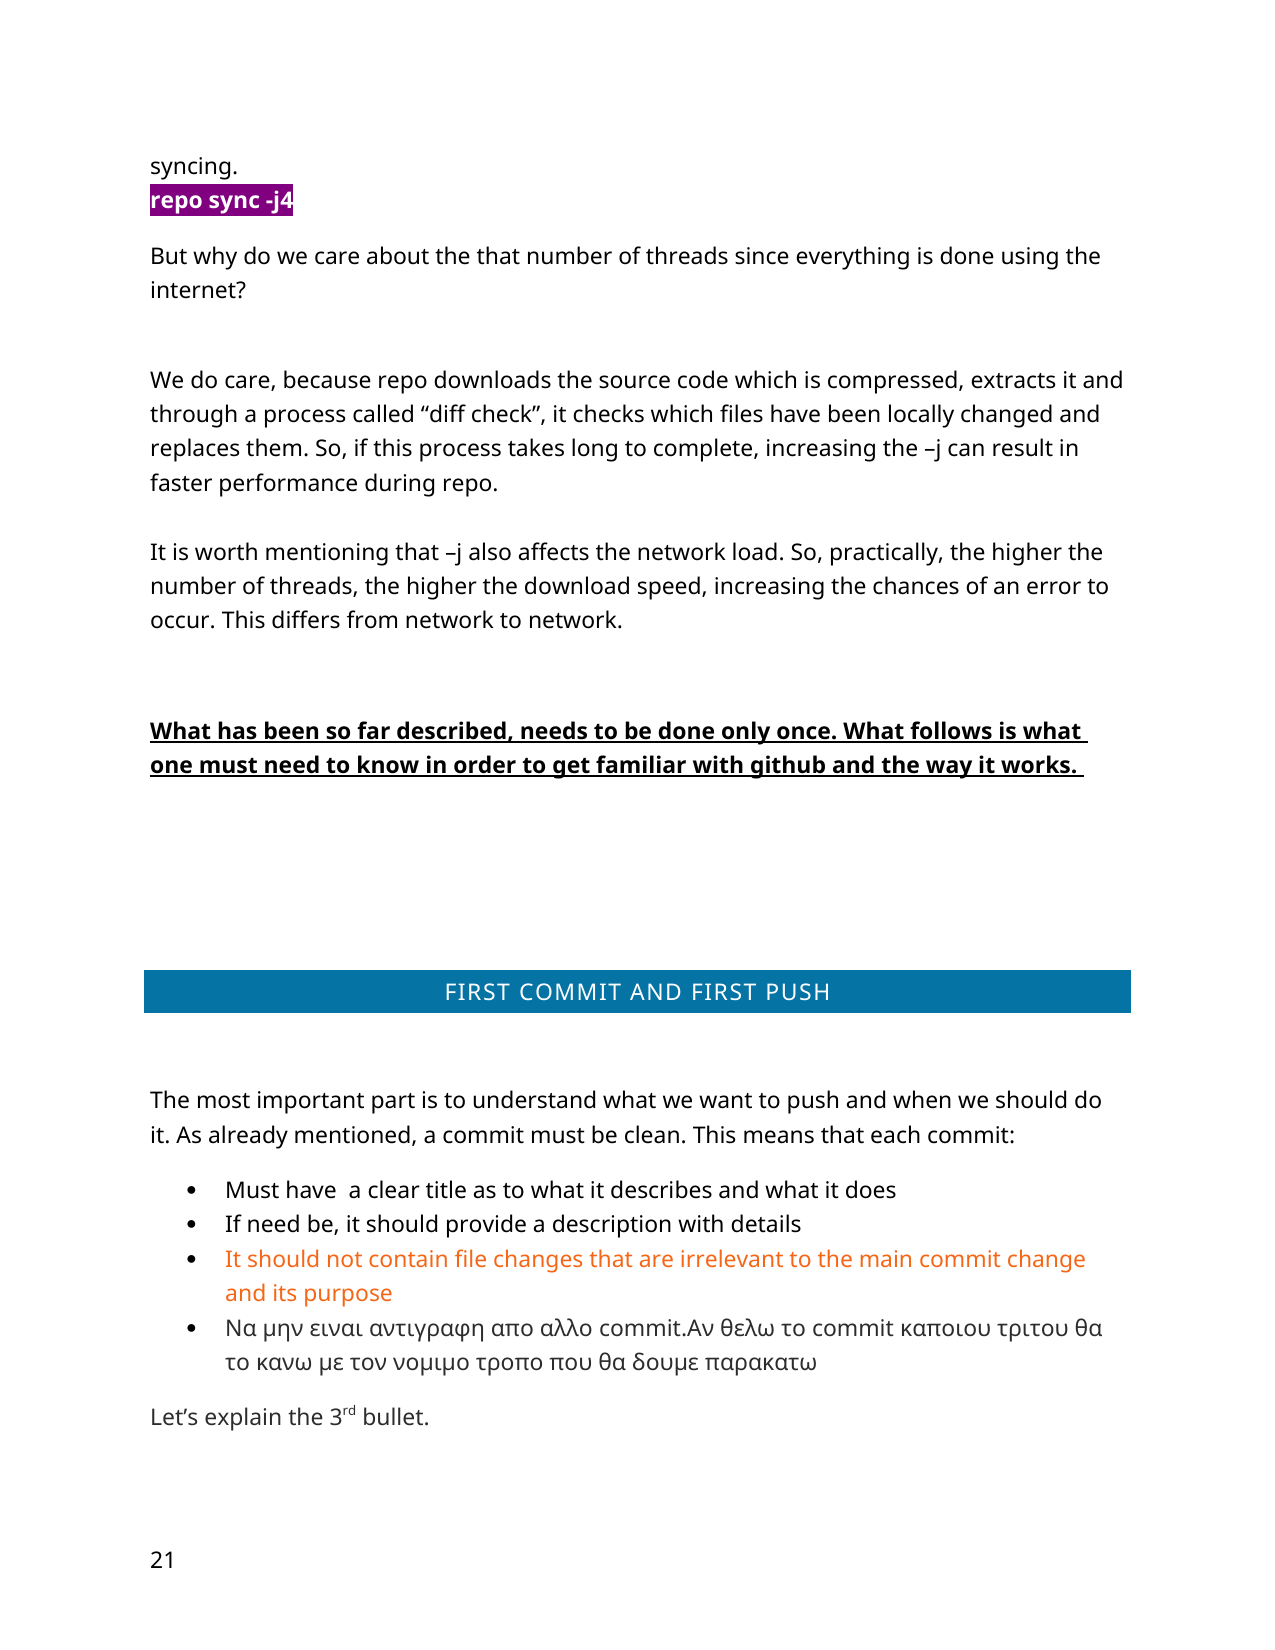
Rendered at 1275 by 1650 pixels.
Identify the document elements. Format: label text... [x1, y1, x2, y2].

list If need be, it should provide a description with details [187, 1208, 1125, 1239]
list It should not contain file changes that are irrelevant to the main commit change and its purpose [187, 1243, 1125, 1308]
subtitle first commit and first push [150, 976, 1125, 1007]
text The most important part is to understand what we want to push and when we should do it. As already mentioned, a commit must be clean. This means that each commit: [150, 1084, 1125, 1150]
text We do care, because repo downloads the source code which is compressed, extracts it and through a process called “diff check”, it checks which files have been locally changed and replaces them. So, if this process takes long to complete, increasing the –j can result in faster performance during repo. It is worth mentioning that –j also affects the network load. So, practically, the higher the number of threads, the higher the download speed, increasing the chances of an error to occur. This differs from network to network. [150, 329, 1125, 635]
list Must have a clear title as to what it describes and what it does [187, 1174, 1125, 1205]
text But why do we care about the that number of threads since everything is done using the internet? [150, 239, 1125, 305]
text Let’s explain the 3rd bullet. [150, 1401, 1125, 1432]
list Να μην ειναι αντιγραφη απο αλλο commit.Αν θελω το commit καποιου τριτου θα το κανω με τον νομιμο τροπο που θα δουμε παρακατω [187, 1311, 1125, 1377]
text What has been so far described, needs to be done only once. What follows is what one must need to know in order to get familiar with github and the way it works. [150, 714, 1125, 780]
